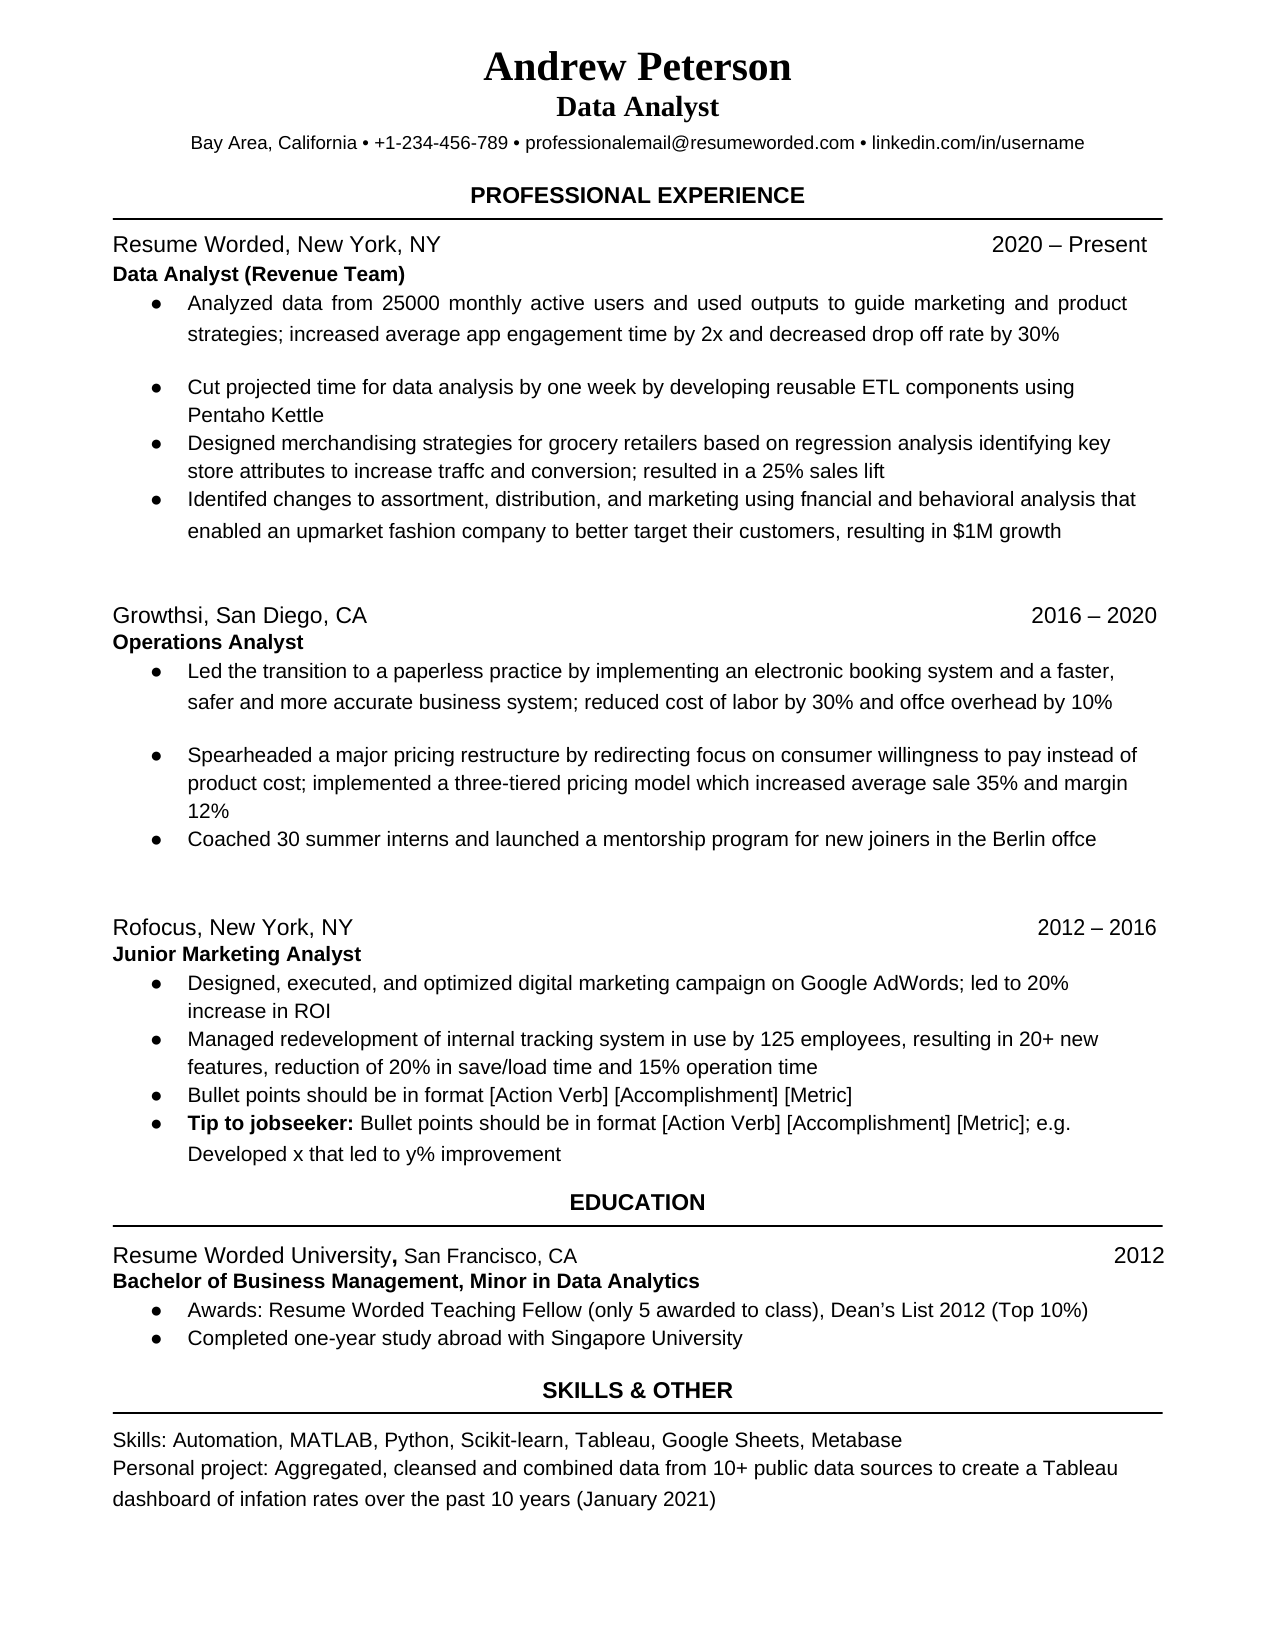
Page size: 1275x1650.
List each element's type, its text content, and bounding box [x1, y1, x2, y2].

text Skills: Automation, MATLAB, Python, Scikit-learn, Tableau, Google Sheets, Metabase [112, 1428, 1162, 1452]
text Andrew Peterson [112, 41, 1162, 89]
table_header 2012 – 2016 [704, 911, 1162, 941]
list Bullet points should be in format [Action Verb] [Accomplishment] [Metric] [150, 1083, 1162, 1107]
list Cut projected time for data analysis by one week by developing reusable ETL components using Pentaho Kettle [150, 375, 1125, 427]
text PROFESSIONAL EXPERIENCE [112, 182, 1162, 209]
list Coached 30 summer interns and launched a mentorship program for new joiners in the Berlin offce [150, 827, 1102, 851]
table_header 2012 [867, 1238, 1164, 1268]
list Identifed changes to assortment, distribution, and marketing using fnancial and behavioral analysis that enabled an upmarket fashion company to better target their customers, resulting in $1M growth [150, 487, 1152, 542]
list Completed one-year study abroad with Singapore University [150, 1326, 1162, 1350]
list Tip to jobseeker: Bullet points should be in format [Action Verb] [Accomplishment] [Metric]; e.g. Developed x that led to y% improvement [150, 1111, 1146, 1166]
list Led the transition to a paperless practice by implementing an electronic booking system and a faster, safer and more accurate business system; reduced cost of labor by 30% and offce overhead by 10% [150, 659, 1158, 714]
text SKILLS & OTHER [112, 1377, 1162, 1403]
table_header Growthsi, San Diego, CA [113, 599, 710, 629]
table_header Rofocus, New York, NY [113, 911, 704, 941]
list Designed, executed, and optimized digital marketing campaign on Google AdWords; led to 20% increase in ROI [150, 971, 1137, 1022]
table_header 2016 – 2020 [710, 599, 1162, 629]
list Awards: Resume Worded Teaching Fellow (only 5 awarded to class), Dean’s List 2012 (Top 10%) [150, 1298, 1162, 1322]
text Data Analyst (Revenue Team) [112, 262, 1162, 286]
text Junior Marketing Analyst [112, 942, 1162, 966]
text Bay Area, California • +1-234-456-789 • professionalemail@resumeworded.com • linkedin.com/in/username [112, 132, 1162, 153]
list Designed merchandising strategies for grocery retailers based on regression analysis identifying key store attributes to increase traffc and conversion; resulted in a 25% sales lift [150, 431, 1129, 483]
text Data Analyst [112, 89, 1162, 123]
text Operations Analyst [112, 630, 1162, 654]
text EDUCATION [112, 1189, 1162, 1216]
text Bachelor of Business Management, Minor in Data Analytics [112, 1269, 1162, 1293]
list Spearheaded a major pricing restructure by redirecting focus on consumer willingness to pay instead of product cost; implemented a three-tiered pricing model which increased average sale 35% and margin 12% [150, 743, 1160, 823]
table_header Resume Worded University, San Francisco, CA [113, 1238, 867, 1268]
list Managed redevelopment of internal tracking system in use by 125 employees, resulting in 20+ new features, reduction of 20% in save/load time and 15% operation time [150, 1027, 1160, 1079]
list Analyzed data from 25000 monthly active users and used outputs to guide marketing and product strategies; increased average app engagement time by 2x and decreased drop off rate by 30% [150, 291, 1129, 346]
text Personal project: Aggregated, cleansed and combined data from 10+ public data sources to create a Tableau dashboard of infation rates over the past 10 years (January 2021) [112, 1456, 1152, 1511]
text Resume Worded, New York, NY 2020 – Present [112, 231, 1162, 258]
